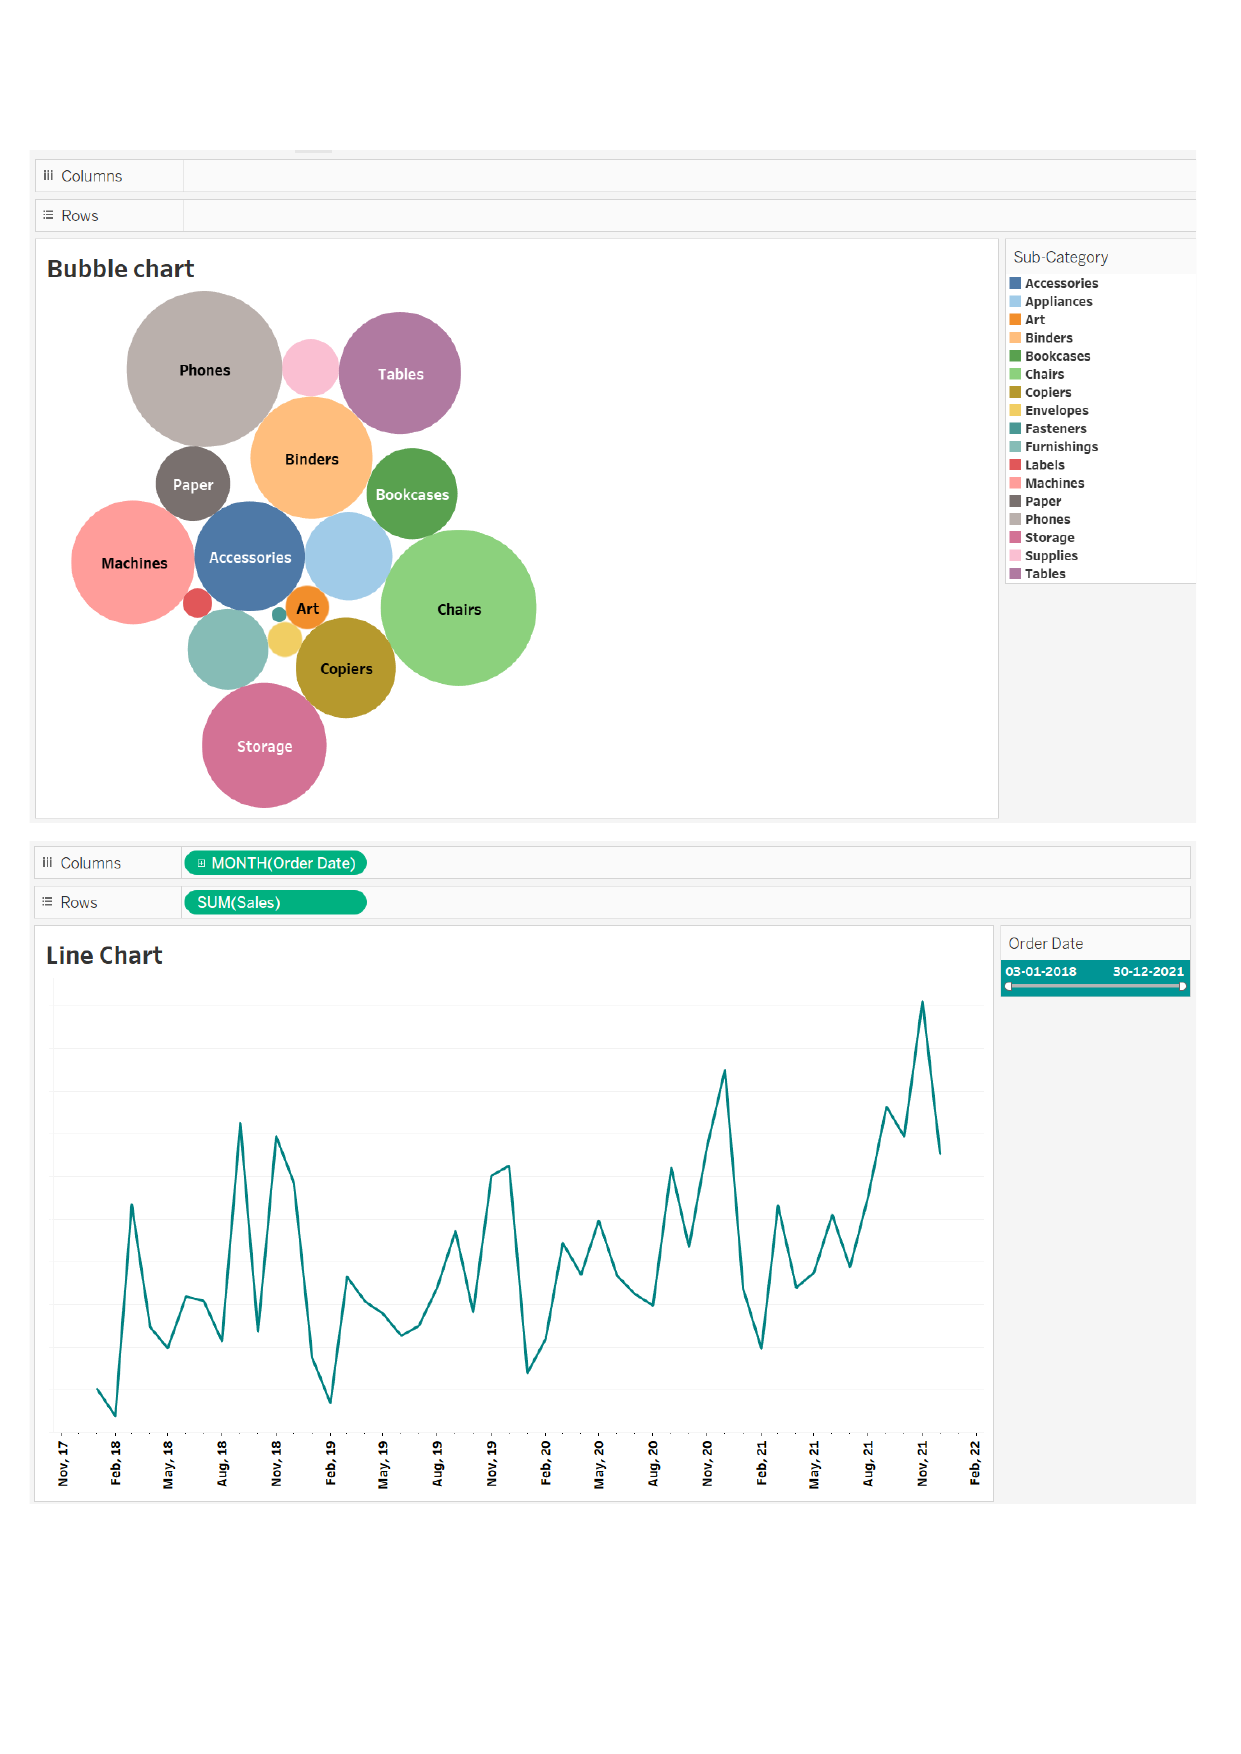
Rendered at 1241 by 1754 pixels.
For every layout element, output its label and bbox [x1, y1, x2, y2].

picture [29, 150, 1197, 823]
picture [29, 841, 1197, 1504]
